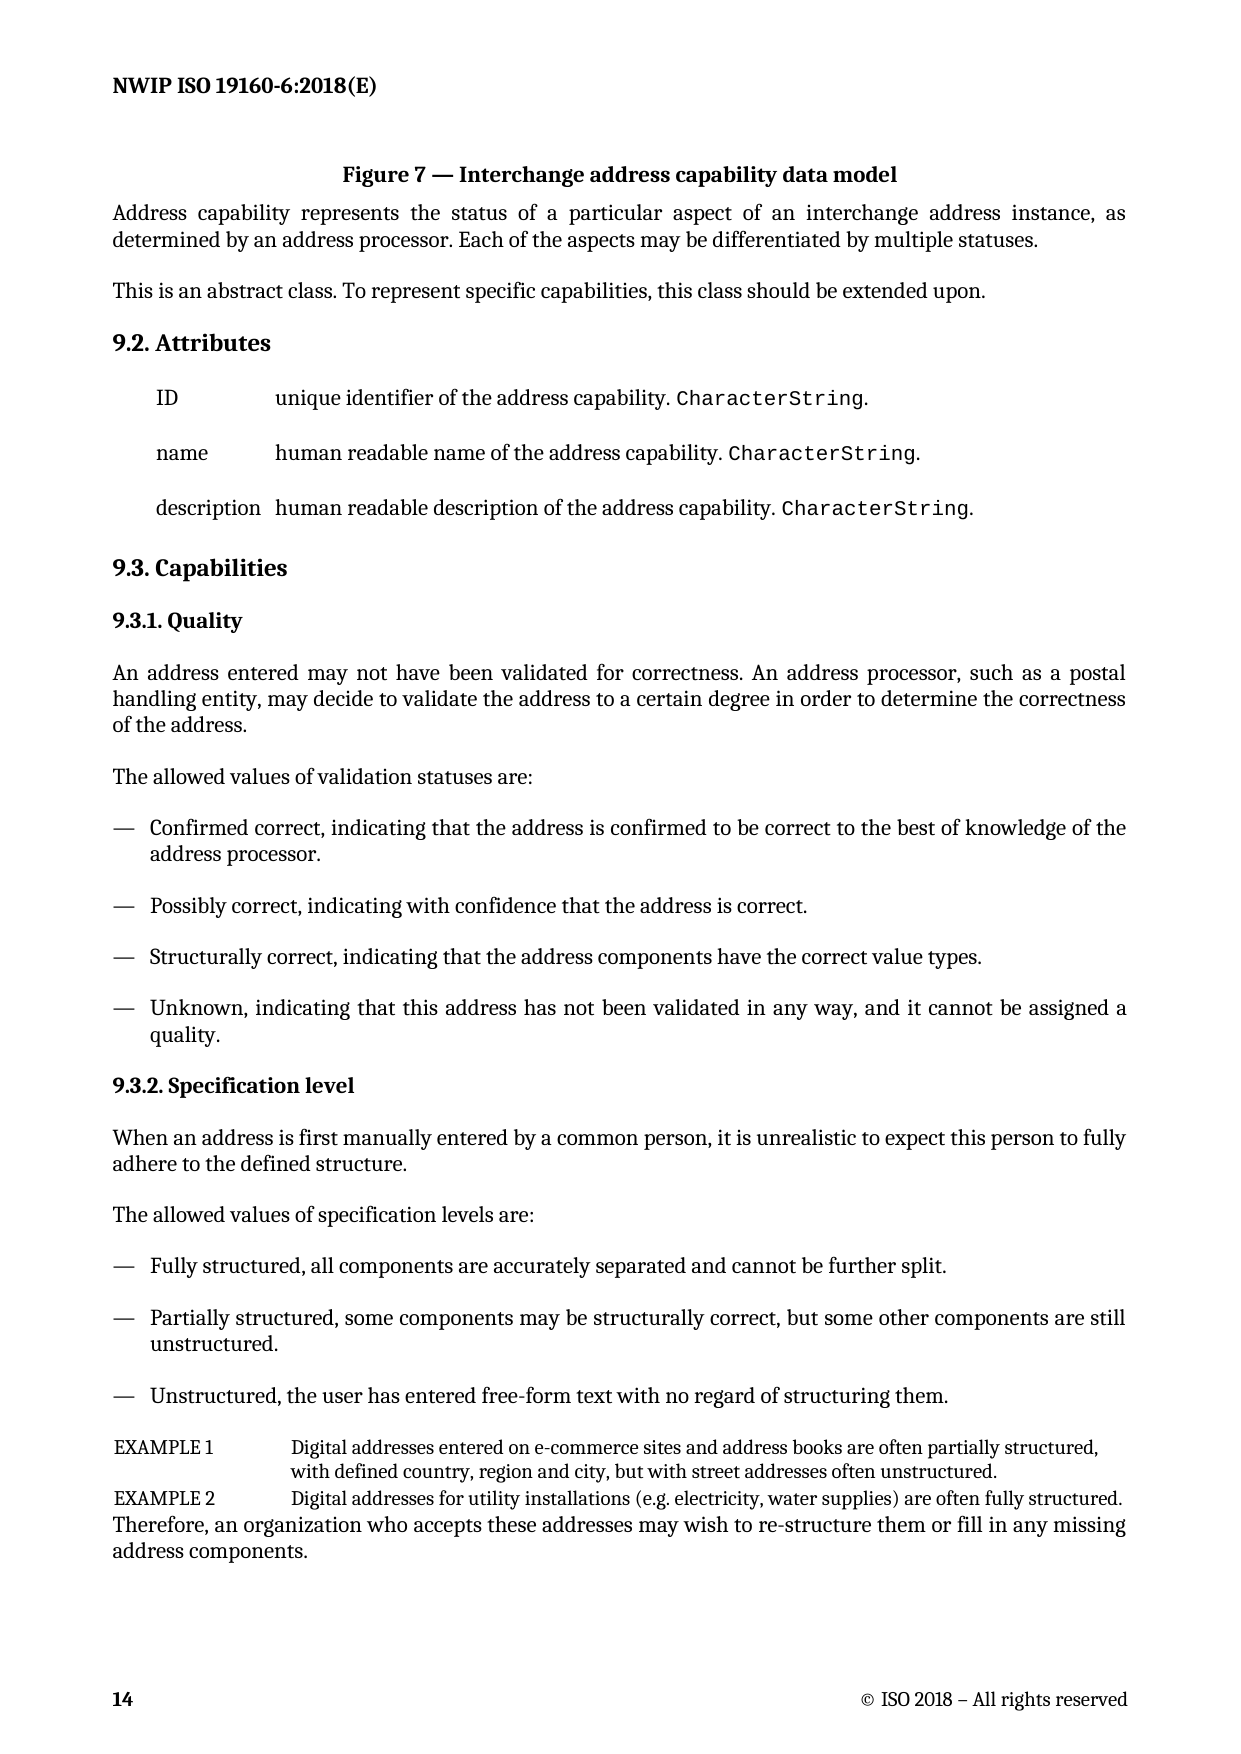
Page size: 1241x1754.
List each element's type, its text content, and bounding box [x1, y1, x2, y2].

list Partially structured, some components may be structurally correct, but some other components are still unstructured. [112, 1305, 1128, 1357]
subtitle 9.3.1. Quality [112, 608, 1128, 634]
subtitle 9.3.2. Specification level [112, 1073, 1128, 1099]
table_cell description [154, 493, 273, 548]
list Fully structured, all components are accurately separated and cannot be further split. [112, 1253, 1128, 1280]
list Unknown, indicating that this address has not been validated in any way, and it cannot be assigned a quality. [112, 995, 1128, 1048]
list Confirmed correct, indicating that the address is confirmed to be correct to the best of knowledge of the address processor. [112, 815, 1128, 867]
text Address capability represents the status of a particular aspect of an interchange address instance, as determined by an address processor. Each of the aspects may be differentiated by multiple statuses. [112, 200, 1128, 253]
list Unstructured, the user has entered free-form text with no regard of structuring them. [112, 1382, 1128, 1409]
title Figure 7 — Interchange address capability data model [112, 161, 1128, 188]
subtitle 9.2. Attributes [112, 329, 1128, 358]
table_header ID [154, 383, 273, 438]
table_header EXAMPLE 1 [112, 1434, 289, 1485]
table_cell human readable name of the address capability. CharacterString. [274, 438, 1003, 493]
list Structurally correct, indicating that the address components have the correct value types. [112, 944, 1128, 970]
list Possibly correct, indicating with confidence that the address is correct. [112, 892, 1128, 919]
table_cell human readable description of the address capability. CharacterString. [274, 493, 1003, 548]
text The allowed values of specification levels are: [112, 1202, 1128, 1228]
table_header Digital addresses for utility installations (e.g. electricity, water supplies) are often fully structured. [289, 1485, 1128, 1512]
subtitle 9.3. Capabilities [112, 554, 1128, 583]
table_header unique identifier of the address capability. CharacterString. [274, 383, 1003, 438]
table_header EXAMPLE 2 [112, 1485, 289, 1512]
text This is an abstract class. To represent specific capabilities, this class should be extended upon. [112, 278, 1128, 304]
text Therefore, an organization who accepts these addresses may wish to re-structure them or fill in any missing address components. [112, 1512, 1128, 1564]
text The allowed values of validation statuses are: [112, 763, 1128, 790]
text An address entered may not have been validated for correctness. An address processor, such as a postal handling entity, may decide to validate the address to a certain degree in order to determine the correctness of the address. [112, 659, 1128, 738]
table_cell name [154, 438, 273, 493]
text When an address is first manually entered by a common person, it is unrealistic to expect this person to fully adhere to the defined structure. [112, 1124, 1128, 1177]
table_header Digital addresses entered on e-commerce sites and address books are often partially structured, with defined country, region and city, but with street addresses often unstructured. [289, 1434, 1128, 1485]
